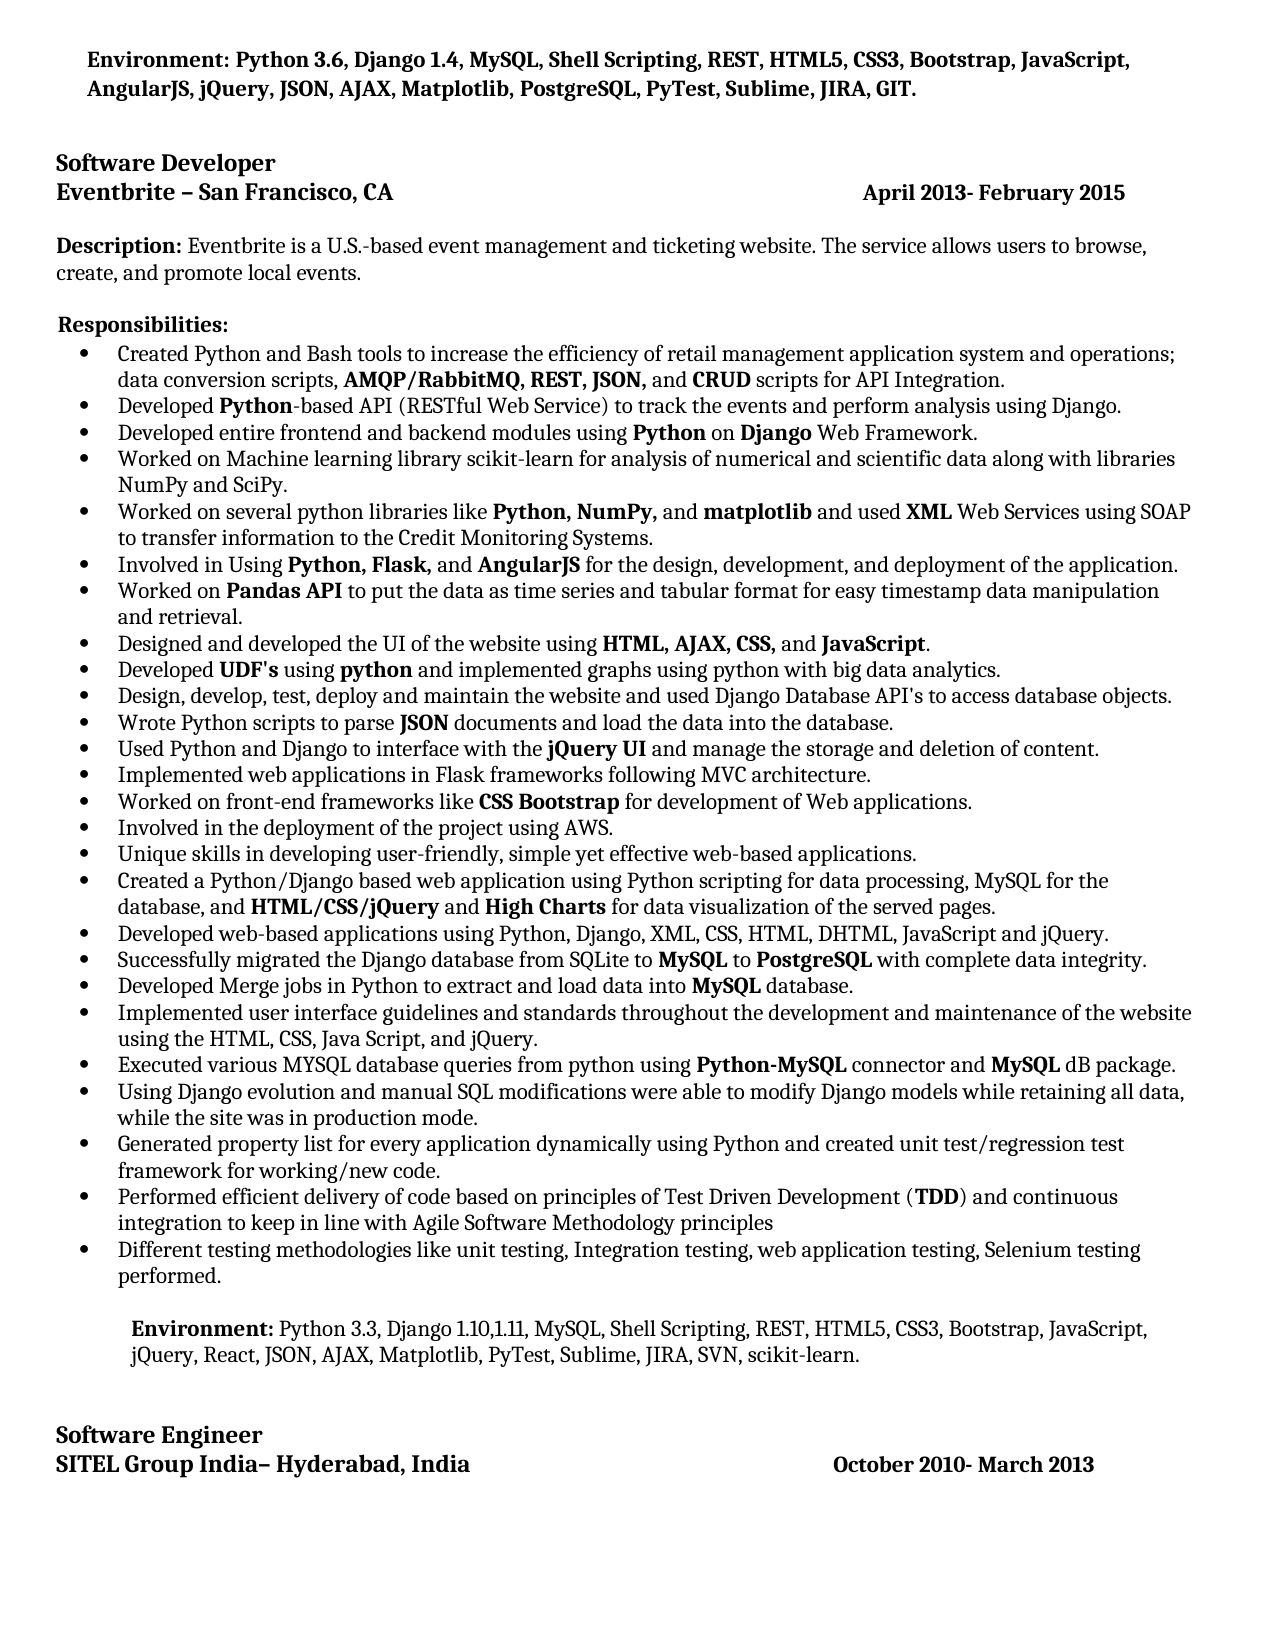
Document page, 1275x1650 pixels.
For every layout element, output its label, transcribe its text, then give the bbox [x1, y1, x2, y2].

list Developed UDF's using python and implemented graphs using python with big data analytics. [80, 657, 1200, 683]
list Developed web-based applications using Python, Django, XML, CSS, HTML, DHTML, JavaScript and jQuery. [80, 920, 1200, 947]
list Used Python and Django to interface with the jQuery UI and manage the storage and deletion of content. [80, 736, 1200, 762]
text Software Developer [56, 149, 1200, 178]
list Involved in Using Python, Flask, and AngularJS for the design, development, and deployment of the application. [80, 551, 1200, 578]
list Created Python and Bash tools to increase the efficiency of retail management application system and operations; data conversion scripts, AMQP/RabbitMQ, REST, JSON, and CRUD scripts for API Integration. [80, 341, 1200, 393]
text Responsibilities: [43, 312, 1200, 338]
list Worked on several python libraries like Python, NumPy, and matplotlib and used XML Web Services using SOAP to transfer information to the Credit Monitoring Systems. [80, 499, 1200, 551]
list Implemented web applications in Flask frameworks following MVC architecture. [80, 762, 1200, 788]
list Performed efficient delivery of code based on principles of Test Driven Development (TDD) and continuous integration to keep in line with Agile Software Methodology principles [80, 1184, 1200, 1237]
list Designed and developed the UI of the website using HTML, AJAX, CSS, and JavaScript. [80, 630, 1200, 657]
list Design, develop, test, deploy and maintain the website and used Django Database API's to access database objects. [80, 683, 1200, 709]
list Unique skills in developing user-friendly, simple yet effective web-based applications. [80, 841, 1200, 868]
list Wrote Python scripts to parse JSON documents and load the data into the database. [80, 709, 1200, 736]
list Involved in the deployment of the project using AWS. [80, 815, 1200, 841]
list Worked on front-end frameworks like CSS Bootstrap for development of Web applications. [80, 788, 1200, 815]
list Created a Python/Django based web application using Python scripting for data processing, MySQL for the database, and HTML/CSS/jQuery and High Charts for data visualization of the served pages. [80, 868, 1200, 920]
text SITEL Group India– Hyderabad, India October 2010- March 2013 [56, 1450, 1200, 1478]
text Description: Eventbrite is a U.S.-based event management and ticketing website. The service allows users to browse, create, and promote local events. [56, 233, 1200, 286]
list Environment: Python 3.6, Django 1.4, MySQL, Shell Scripting, REST, HTML5, CSS3, Bootstrap, JavaScript, AngularJS, jQuery, JSON, AJAX, Matplotlib, PostgreSQL, PyTest, Sublime, JIRA, GIT. [87, 47, 1200, 102]
list Using Django evolution and manual SQL modifications were able to modify Django models while retaining all data, while the site was in production mode. [80, 1078, 1200, 1131]
list Worked on Machine learning library scikit-learn for analysis of numerical and scientific data along with libraries NumPy and SciPy. [80, 446, 1200, 499]
text Eventbrite – San Francisco, CA April 2013- February 2015 [56, 178, 1200, 207]
text Environment: Python 3.3, Django 1.10,1.11, MySQL, Shell Scripting, REST, HTML5, CSS3, Bootstrap, JavaScript, jQuery, React, JSON, AJAX, Matplotlib, PyTest, Sublime, JIRA, SVN, scikit-learn. [131, 1316, 1200, 1368]
list Worked on Pandas API to put the data as time series and tabular format for easy timestamp data manipulation and retrieval. [80, 578, 1200, 630]
list Successfully migrated the Django database from SQLite to MySQL to PostgreSQL with complete data integrity. [80, 947, 1200, 973]
list Developed Python-based API (RESTful Web Service) to track the events and perform analysis using Django. [80, 393, 1200, 419]
list Implemented user interface guidelines and standards throughout the development and maintenance of the website using the HTML, CSS, Java Script, and jQuery. [80, 999, 1200, 1052]
list Developed entire frontend and backend modules using Python on Django Web Framework. [80, 419, 1200, 446]
list Different testing methodologies like unit testing, Integration testing, web application testing, Selenium testing performed. [80, 1237, 1200, 1289]
list Generated property list for every application dynamically using Python and created unit test/regression test framework for working/new code. [80, 1131, 1200, 1184]
list Executed various MYSQL database queries from python using Python-MySQL connector and MySQL dB package. [80, 1052, 1200, 1078]
list Developed Merge jobs in Python to extract and load data into MySQL database. [80, 973, 1200, 999]
text Software Engineer [56, 1421, 1200, 1450]
